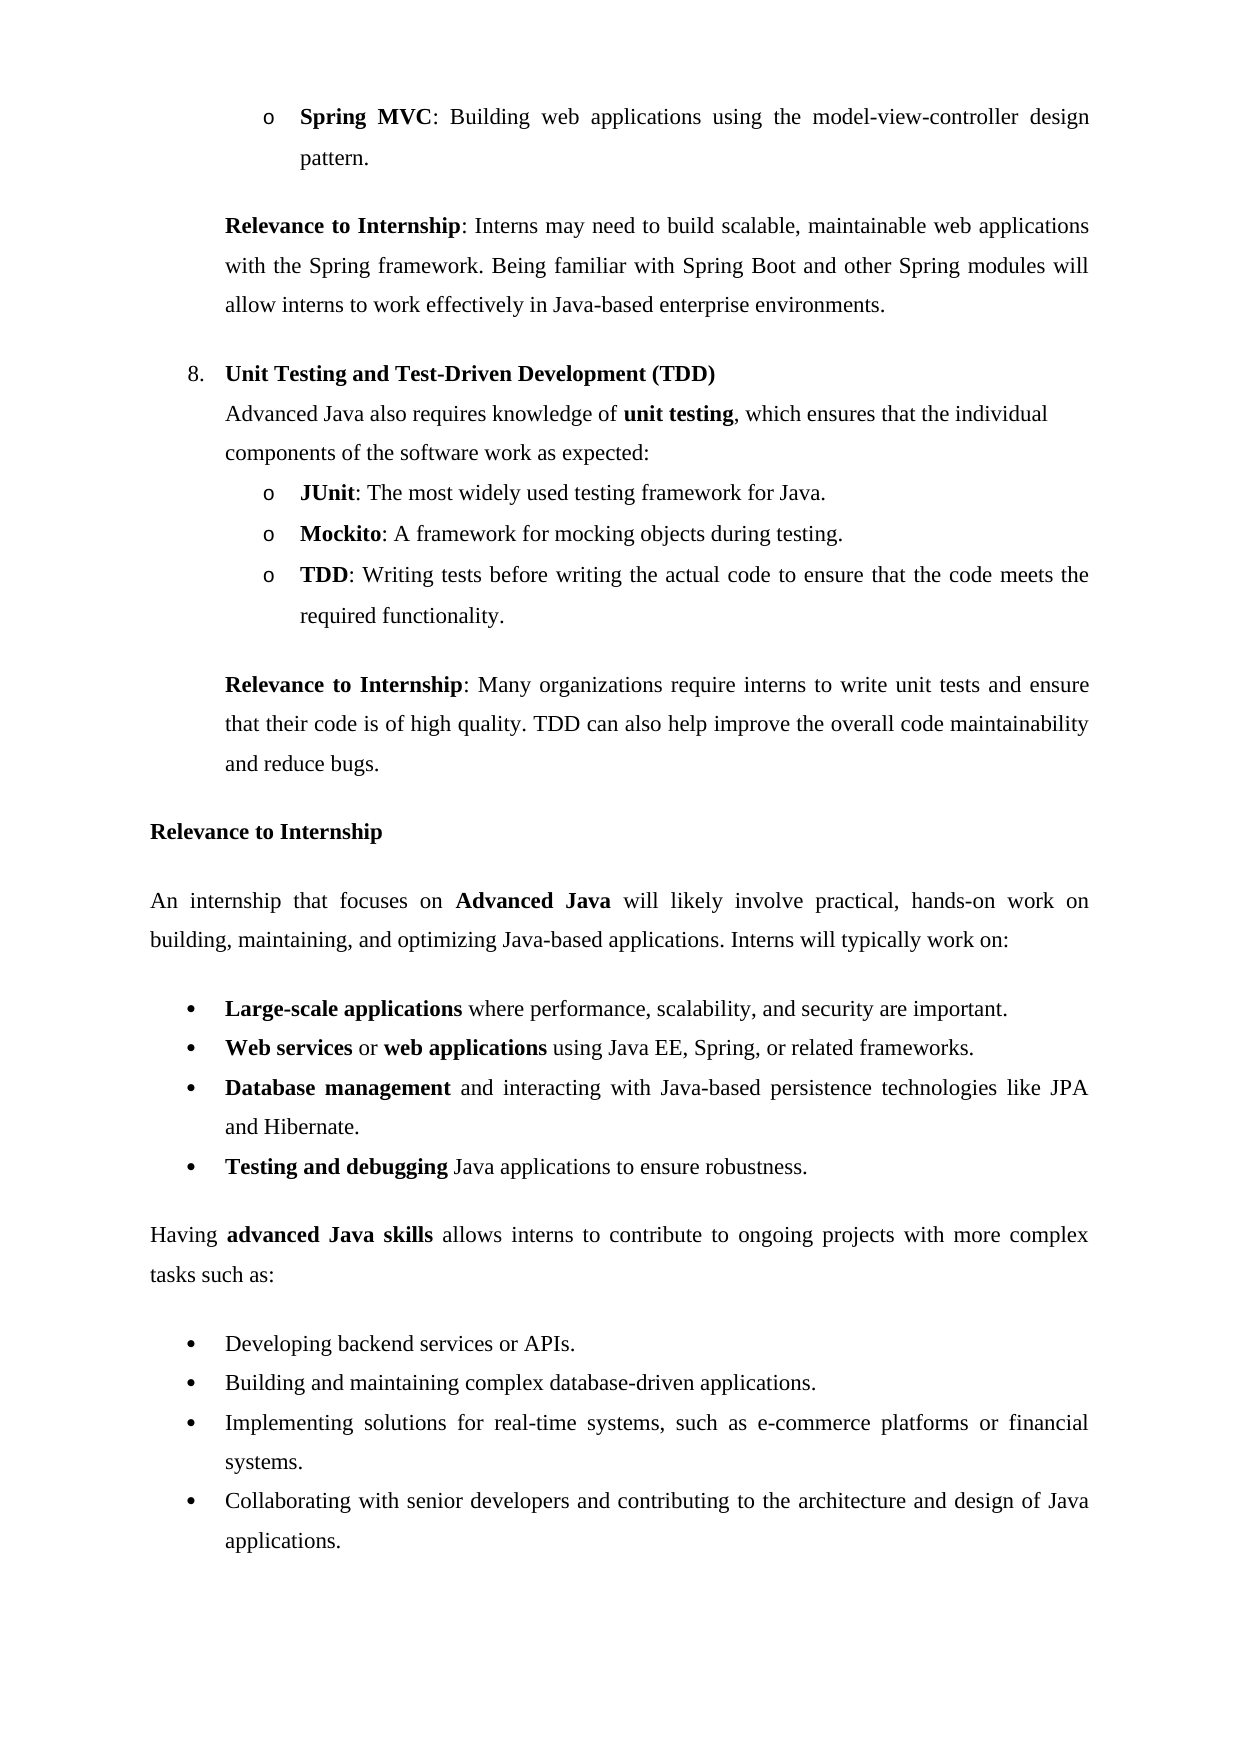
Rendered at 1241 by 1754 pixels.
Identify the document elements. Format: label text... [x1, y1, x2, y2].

text Relevance to Internship: Interns may need to build scalable, maintainable web applications with the Spring framework. Being familiar with Spring Boot and other Spring modules will allow interns to work effectively in Java-based enterprise environments. [225, 212, 1090, 318]
text Relevance to Internship: Many organizations require interns to write unit tests and ensure that their code is of high quality. TDD can also help improve the overall code maintainability and reduce bugs. [225, 671, 1090, 776]
list Spring MVC: Building web applications using the model-view-controller design pattern. [262, 103, 1090, 170]
text Having advanced Java skills allows interns to contribute to ongoing projects with more complex tasks such as: [150, 1222, 1090, 1287]
list Web services or web applications using Java EE, Spring, or related frameworks. [187, 1034, 1090, 1061]
list Building and maintaining complex database-driven applications. [187, 1369, 1090, 1396]
list Unit Testing and Test-Driven Development (TDD) Advanced Java also requires knowledge of unit testing, which ensures that the individual components of the software work as expected: [187, 360, 1090, 465]
list Large-scale applications where performance, scalability, and security are important. [187, 995, 1090, 1021]
list Testing and debugging Java applications to ensure robustness. [187, 1153, 1090, 1179]
list Mockito: A framework for mocking objects during testing. [262, 520, 1090, 547]
list Database management and interacting with Java-based persistence technologies like JPA and Hibernate. [187, 1074, 1090, 1140]
list Collaborating with senior developers and contributing to the architecture and design of Java applications. [187, 1488, 1090, 1553]
text An internship that focuses on Advanced Java will likely involve practical, hands-on work on building, maintaining, and optimizing Java-based applications. Interns will typically work on: [150, 887, 1090, 953]
list TDD: Writing tests before writing the actual code to ensure that the code meets the required functionality. [262, 561, 1090, 628]
list Implementing solutions for real-time systems, such as e-commerce platforms or financial systems. [187, 1409, 1090, 1474]
list Developing backend services or APIs. [187, 1330, 1090, 1356]
list JUnit: The most widely used testing framework for Java. [262, 478, 1090, 506]
text Relevance to Internship [150, 818, 1090, 844]
